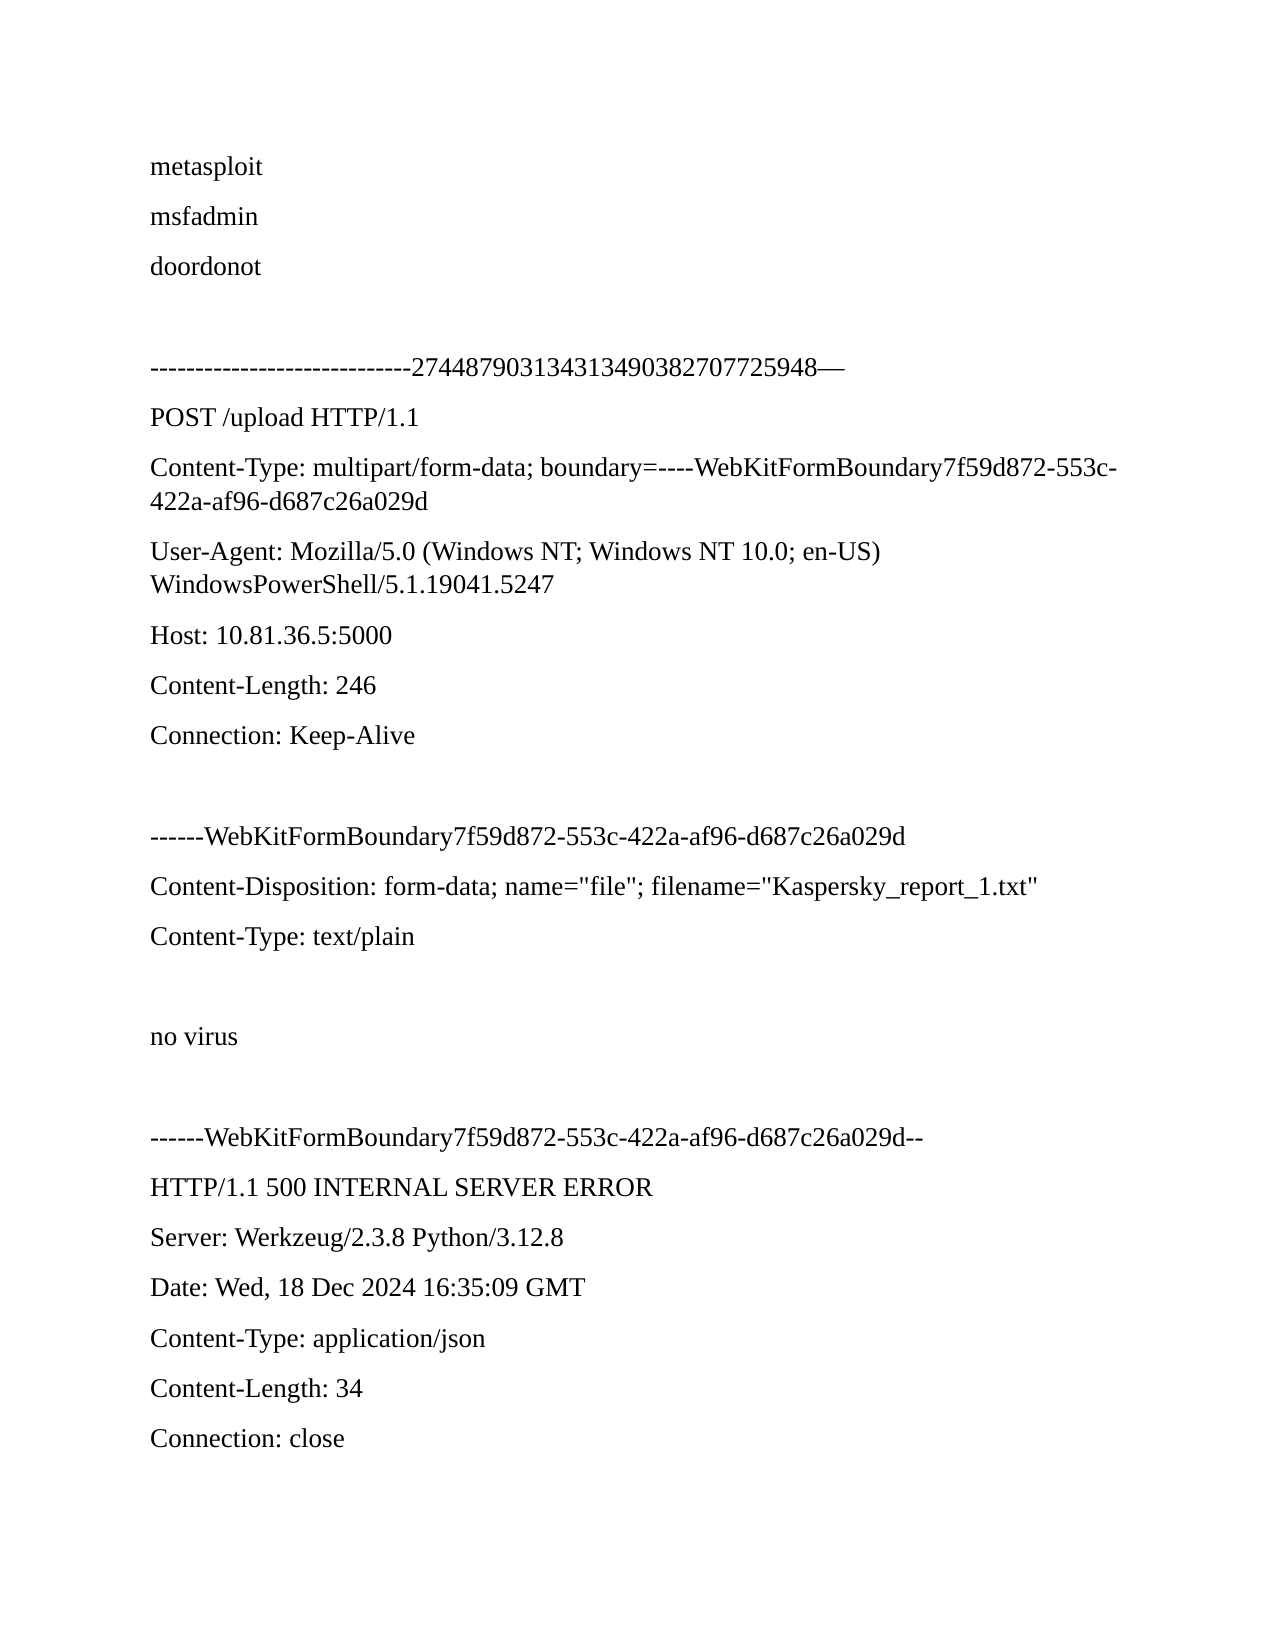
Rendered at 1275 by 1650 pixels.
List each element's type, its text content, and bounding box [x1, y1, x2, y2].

text POST /upload HTTP/1.1 [150, 401, 1125, 432]
text Connection: close [150, 1422, 1125, 1453]
text Connection: Keep-Alive [150, 719, 1125, 750]
text Content-Length: 246 [150, 669, 1125, 700]
text metasploit [150, 150, 1125, 181]
text Content-Type: text/plain [150, 920, 1125, 951]
text no virus [150, 1020, 1125, 1052]
text Content-Length: 34 [150, 1372, 1125, 1403]
text ------WebKitFormBoundary7f59d872-553c-422a-af96-d687c26a029d-- [150, 1121, 1125, 1152]
text Server: Werkzeug/2.3.8 Python/3.12.8 [150, 1221, 1125, 1252]
text Host: 10.81.36.5:5000 [150, 619, 1125, 650]
text HTTP/1.1 500 INTERNAL SERVER ERROR [150, 1171, 1125, 1202]
text ------WebKitFormBoundary7f59d872-553c-422a-af96-d687c26a029d [150, 819, 1125, 851]
text User-Agent: Mozilla/5.0 (Windows NT; Windows NT 10.0; en-US) WindowsPowerShell/5.1.19041.5247 [150, 535, 1125, 600]
text -----------------------------274487903134313490382707725948— [150, 351, 1125, 382]
text Content-Type: application/json [150, 1322, 1125, 1353]
text Content-Disposition: form-data; name="file"; filename="Kaspersky_report_1.txt" [150, 870, 1125, 901]
text Content-Type: multipart/form-data; boundary=----WebKitFormBoundary7f59d872-553c-422a-af96-d687c26a029d [150, 451, 1125, 516]
text doordonot [150, 250, 1125, 282]
text msfadmin [150, 200, 1125, 231]
text Date: Wed, 18 Dec 2024 16:35:09 GMT [150, 1271, 1125, 1303]
